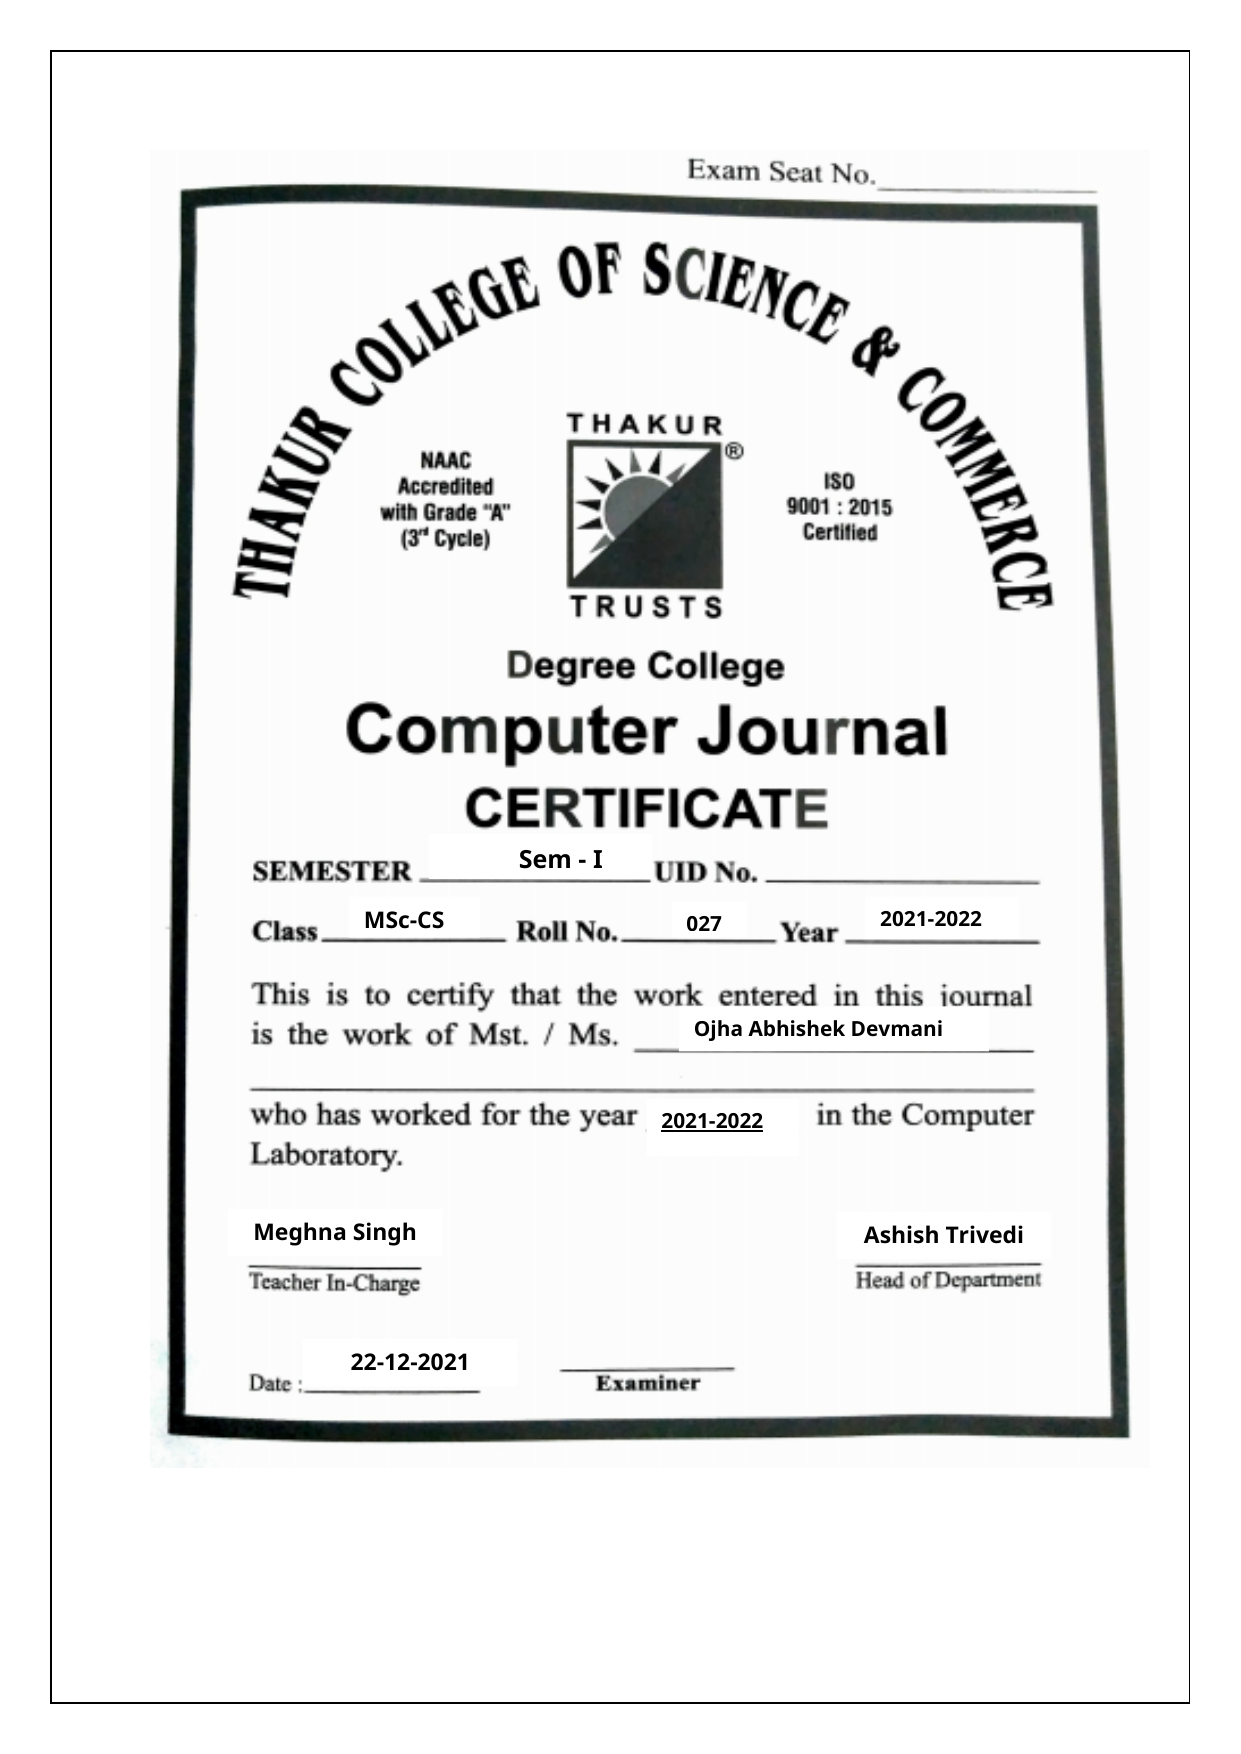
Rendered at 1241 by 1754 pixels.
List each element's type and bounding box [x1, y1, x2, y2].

picture [150, 150, 1150, 1468]
